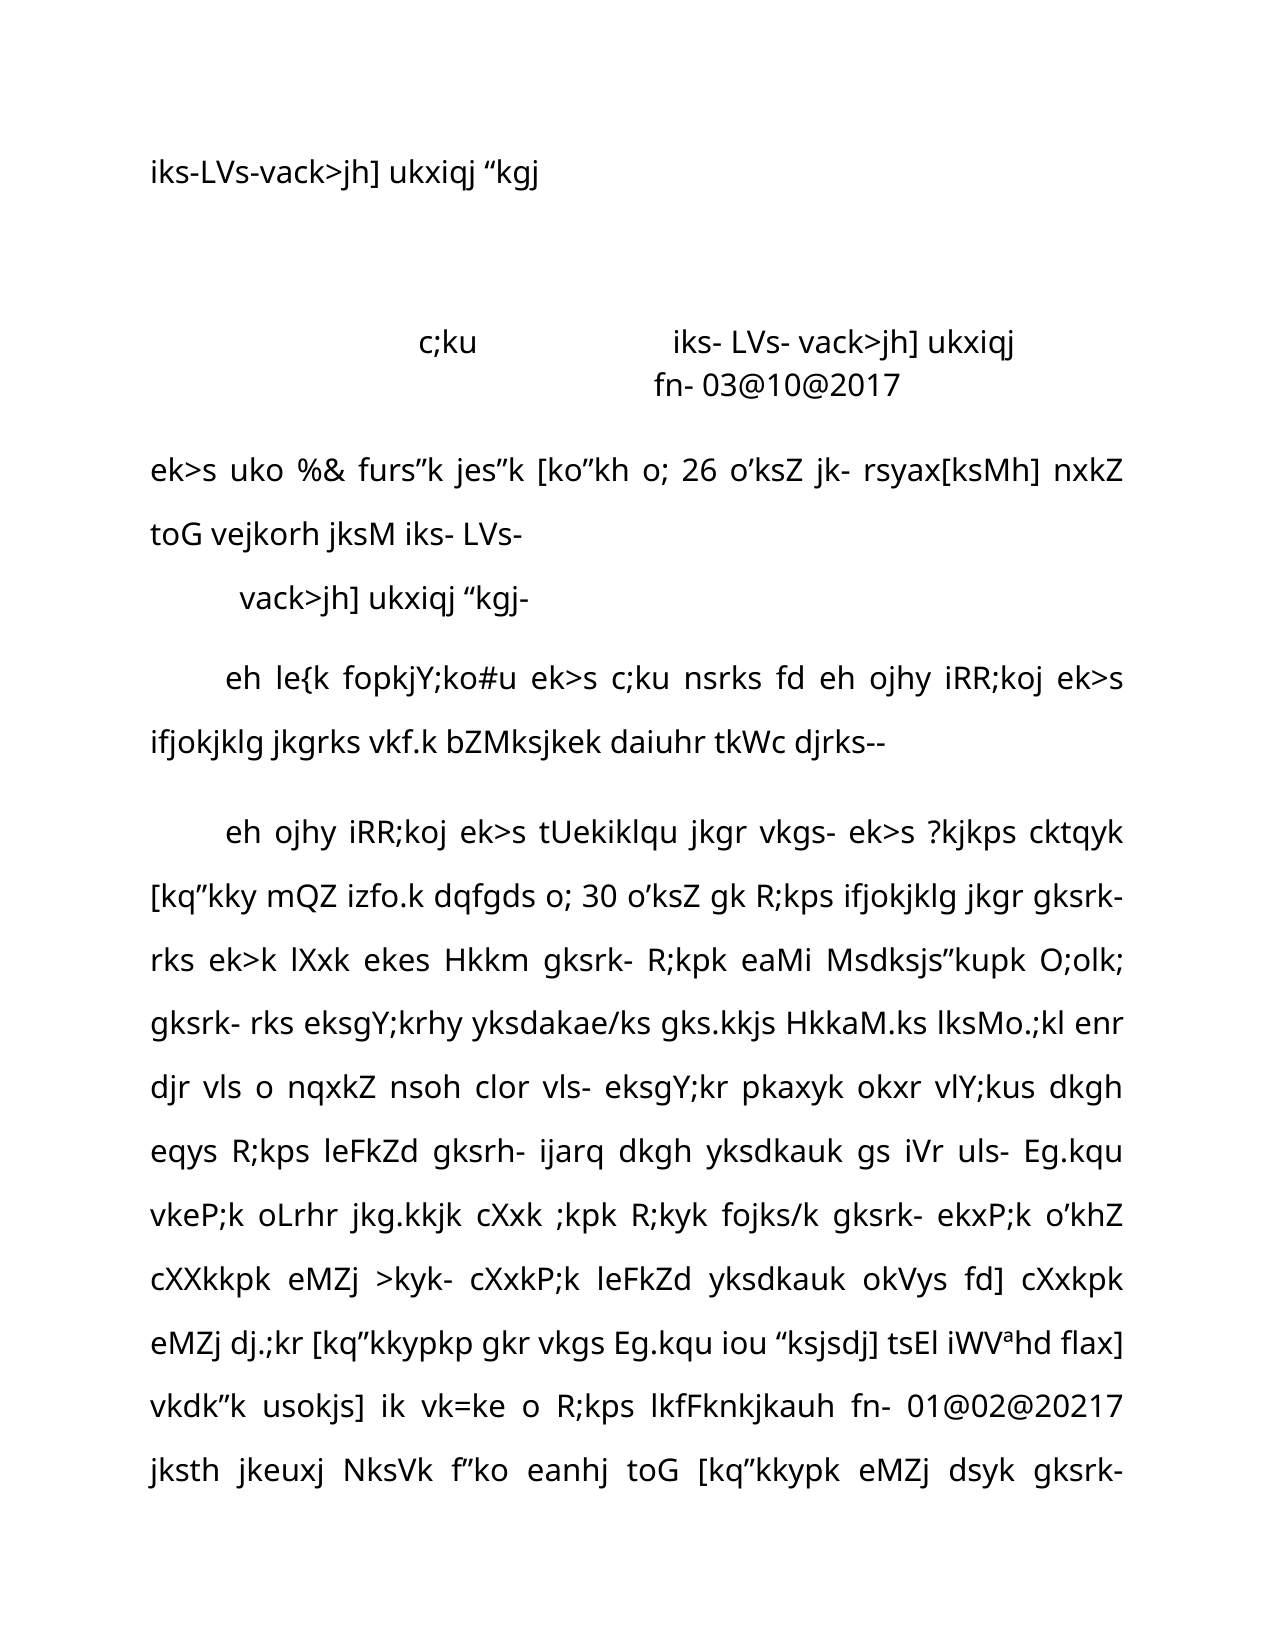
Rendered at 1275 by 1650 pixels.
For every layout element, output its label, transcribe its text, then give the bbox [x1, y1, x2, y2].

text vack>jh] ukxiqj “kgj- [150, 576, 1125, 618]
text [150, 810, 1125, 1491]
text eh le{k fopkjY;ko#u ek>s c;ku nsrks fd eh ojhy iRR;koj ek>s ifjokjklg jkgrks vkf.k bZMksjkek daiuhr tkWc djrks-- [150, 656, 1125, 762]
text ek>s uko %& furs”k jes”k [ko”kh o; 26 o’ksZ jk- rsyax[ksMh] nxkZ toG vejkorh jksM iks- LVs- [150, 448, 1125, 555]
text c;ku iks- LVs- vack>jh] ukxiqj [150, 320, 1125, 363]
text iks-LVs-vack>jh] ukxiqj “kgj [150, 150, 1125, 193]
text fn- 03@10@2017 [150, 363, 1125, 406]
